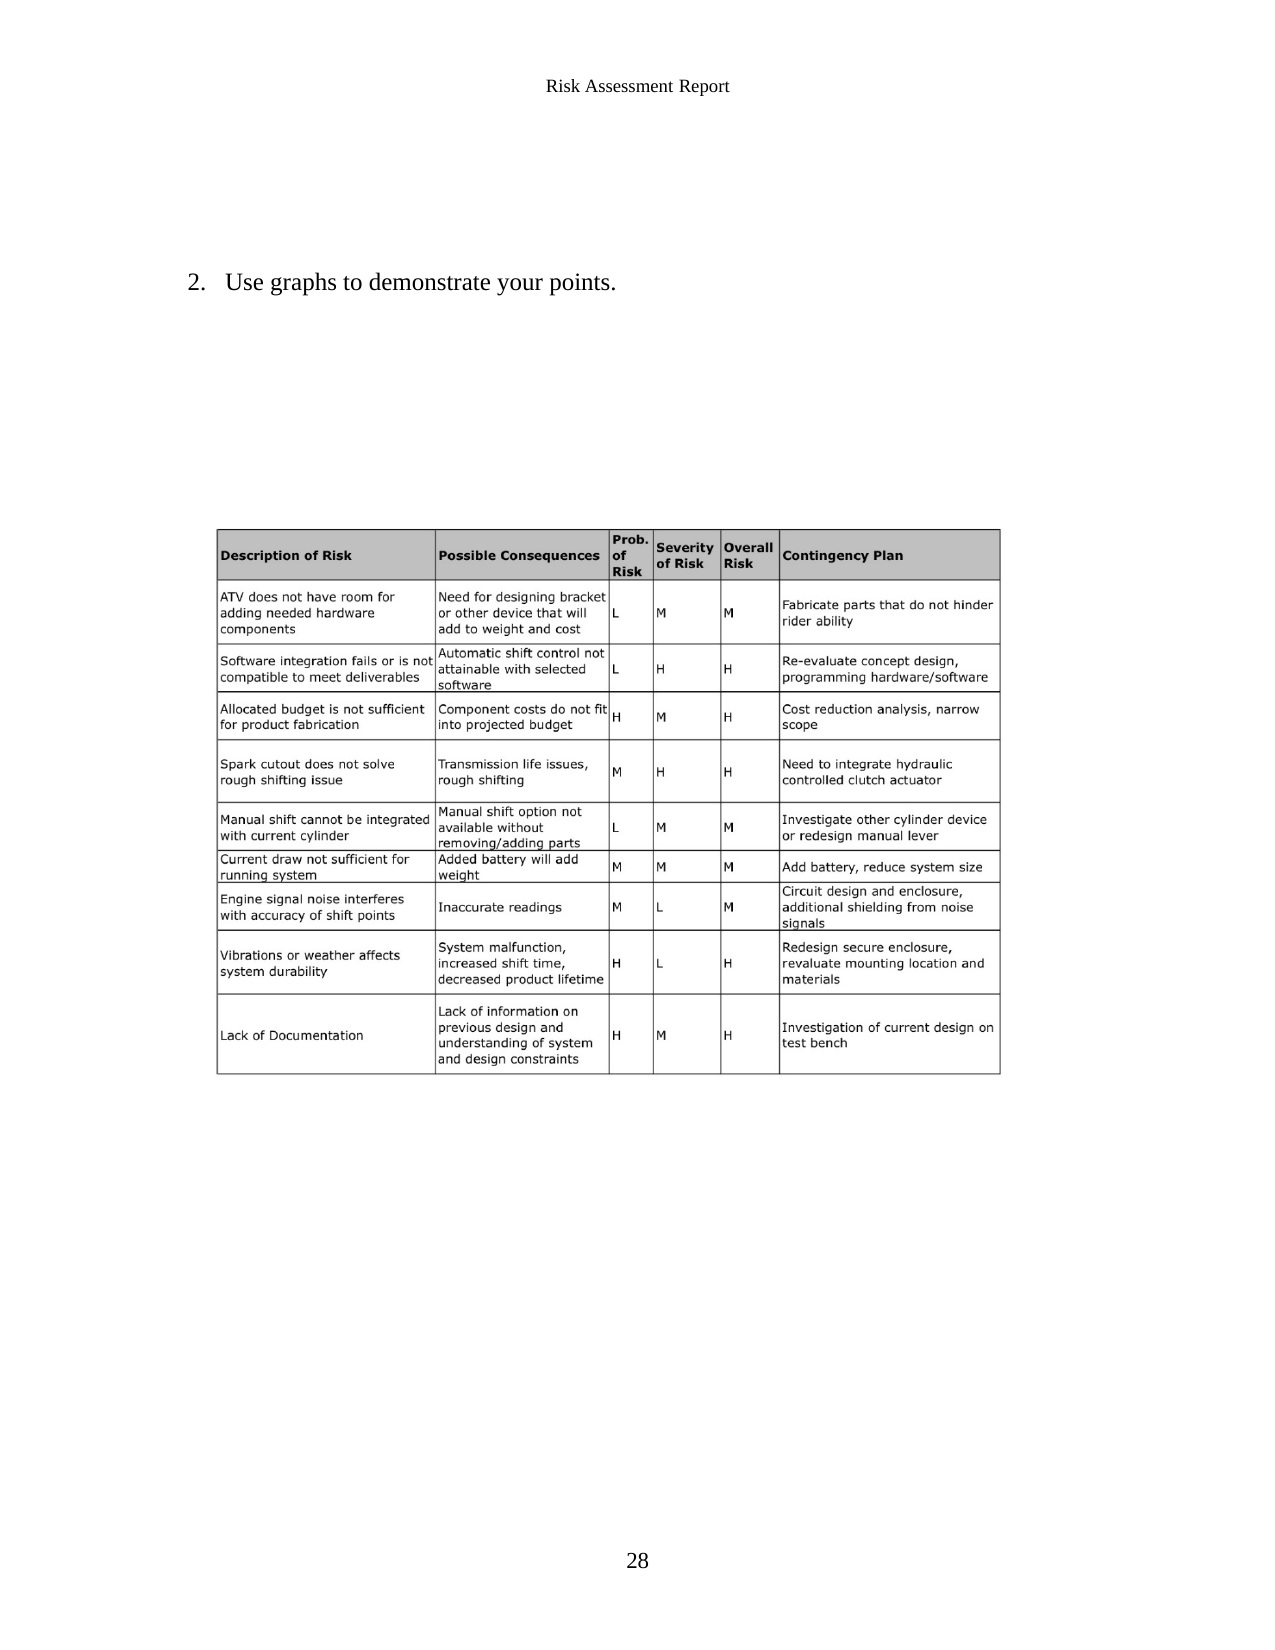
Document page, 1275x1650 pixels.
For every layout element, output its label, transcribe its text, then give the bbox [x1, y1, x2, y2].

picture [150, 441, 1125, 1195]
list Use graphs to demonstrate your points. [187, 267, 1125, 296]
